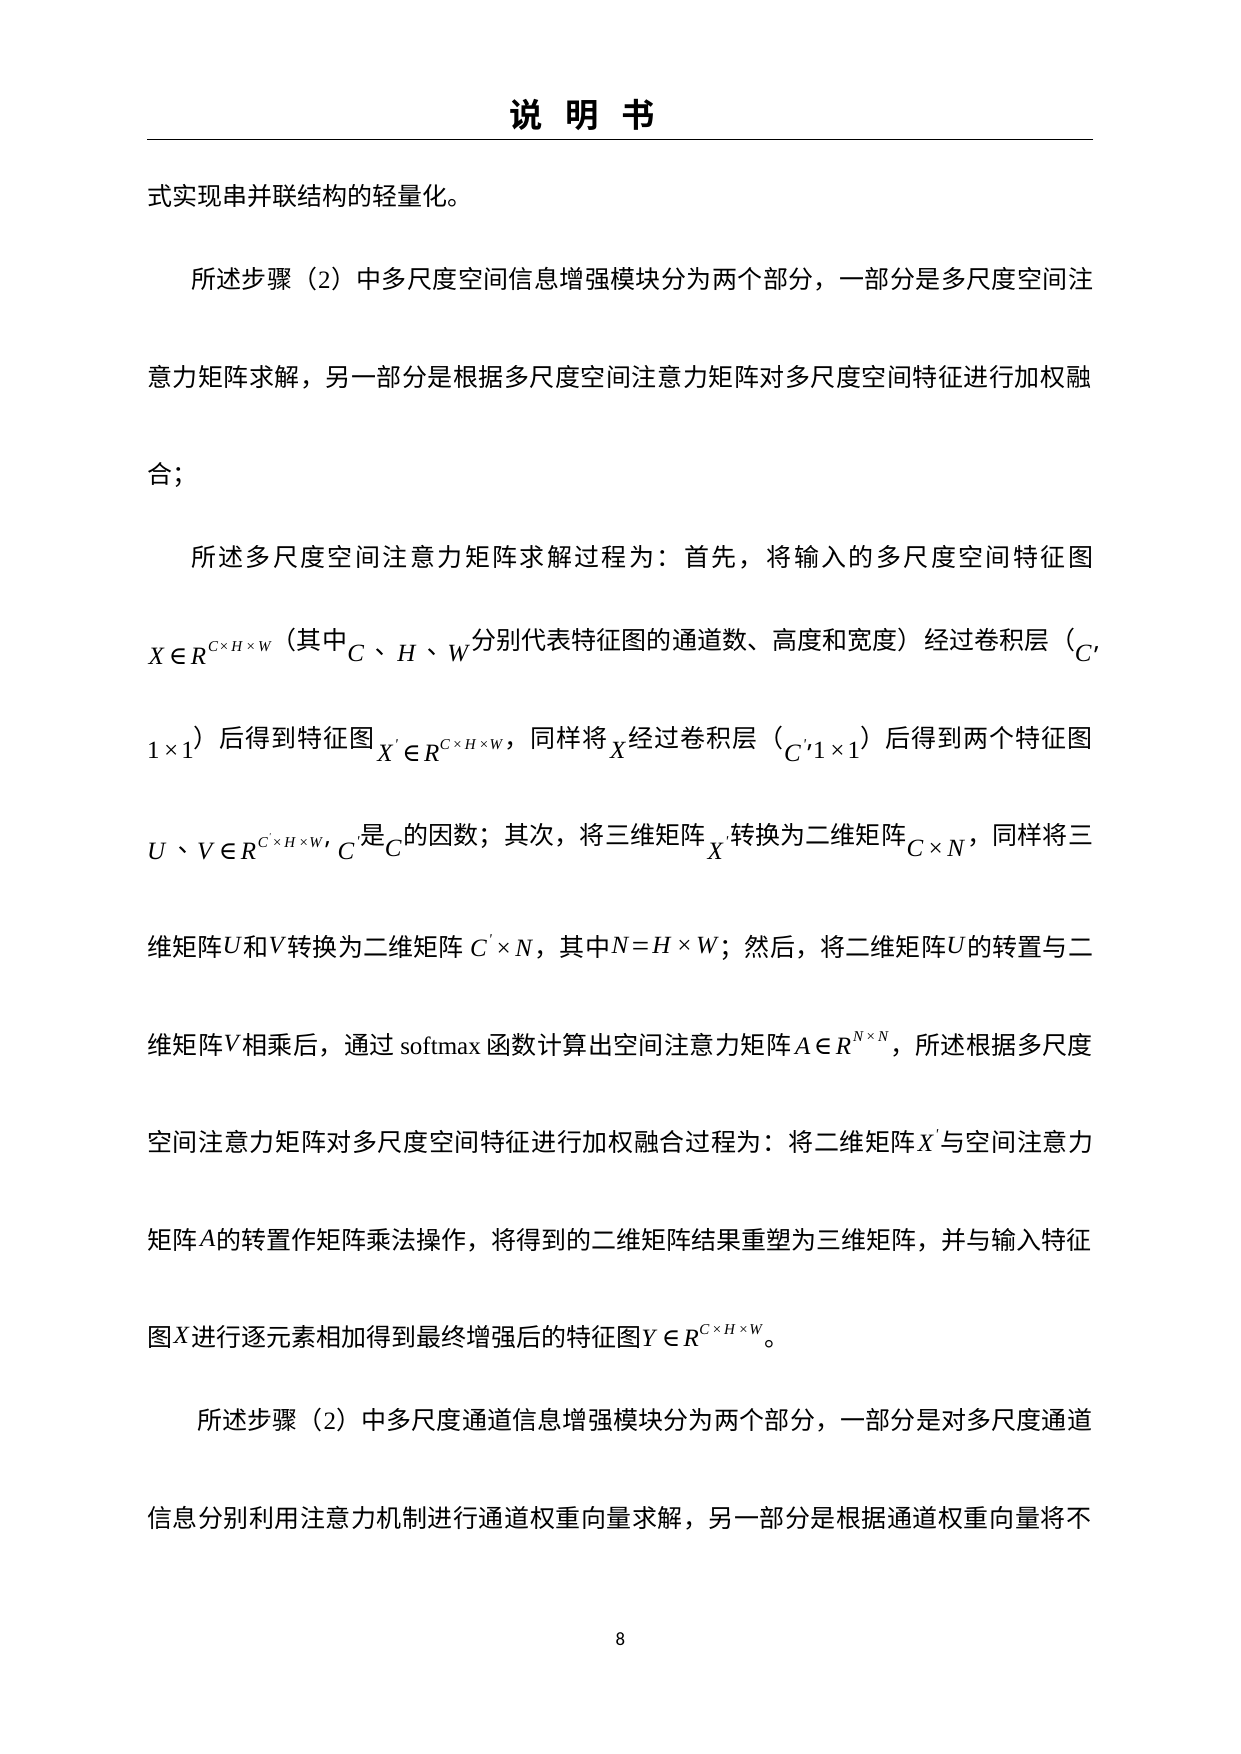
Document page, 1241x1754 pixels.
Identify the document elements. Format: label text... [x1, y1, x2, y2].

text 所述步骤（2）中多尺度空间信息增强模块分为两个部分，一部分是多尺度空间注意力矩阵求解，另一部分是根据多尺度空间注意力矩阵对多尺度空间特征进行加权融合； [147, 245, 1093, 505]
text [147, 1386, 1093, 1549]
text 所述多尺度空间注意力矩阵求解过程为：首先，将输入的多尺度空间特征图（其中分别代表特征图的通道数、高度和宽度）经过卷积层（,）后得到特征图，同样将经过卷积层（,）后得到两个特征图, 是的因数；其次，将三维矩阵转换为二维矩阵，同样将三维矩阵和转换为二维矩阵 ，其中；然后，将二维矩阵的转置与二维矩阵相乘后，通过softmax函数计算出空间注意力矩阵，所述根据多尺度空间注意力矩阵对多尺度空间特征进行加权融合过程为：将二维矩阵与空间注意力矩阵的转置作矩阵乘法操作，将得到的二维矩阵结果重塑为三维矩阵，并与输入特征图进行逐元素相加得到最终增强后的特征图。 [147, 523, 1093, 1368]
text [147, 162, 1093, 227]
